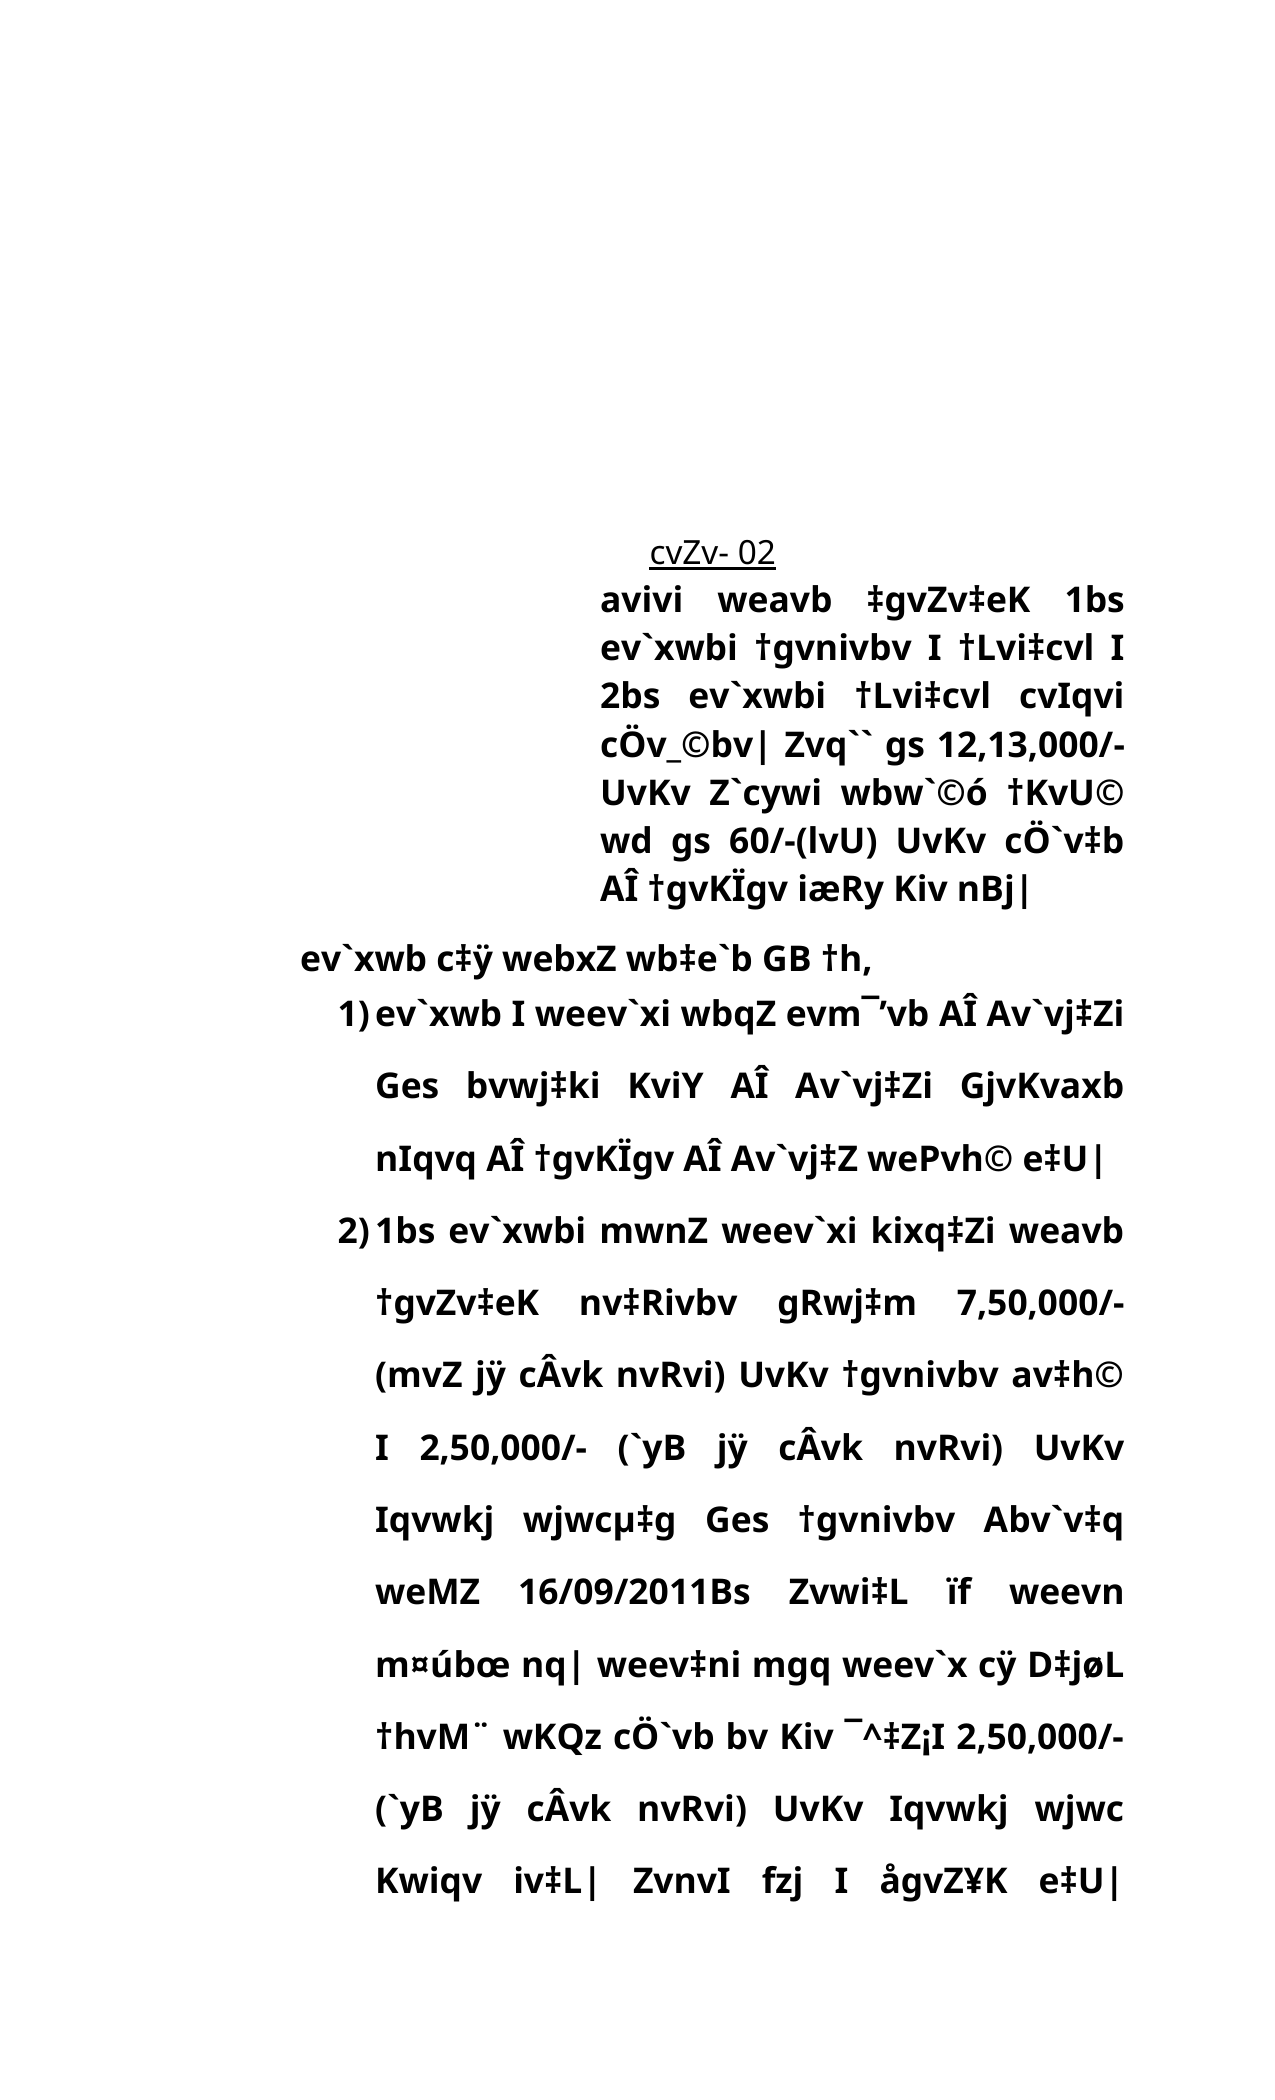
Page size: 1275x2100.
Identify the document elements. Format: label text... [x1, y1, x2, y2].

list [337, 1205, 1125, 1904]
text ev`xwb c‡ÿ webxZ wb‡e`b GB †h, [300, 933, 1125, 981]
list ev`xwb I weev`xi wbqZ evm¯’vb AÎ Av`vj‡Zi Ges bvwj‡ki KviY AÎ Av`vj‡Zi GjvKvaxb nIqvq AÎ †gvKÏgv AÎ Av`vj‡Z wePvh© e‡U| [337, 988, 1125, 1181]
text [600, 574, 1125, 912]
